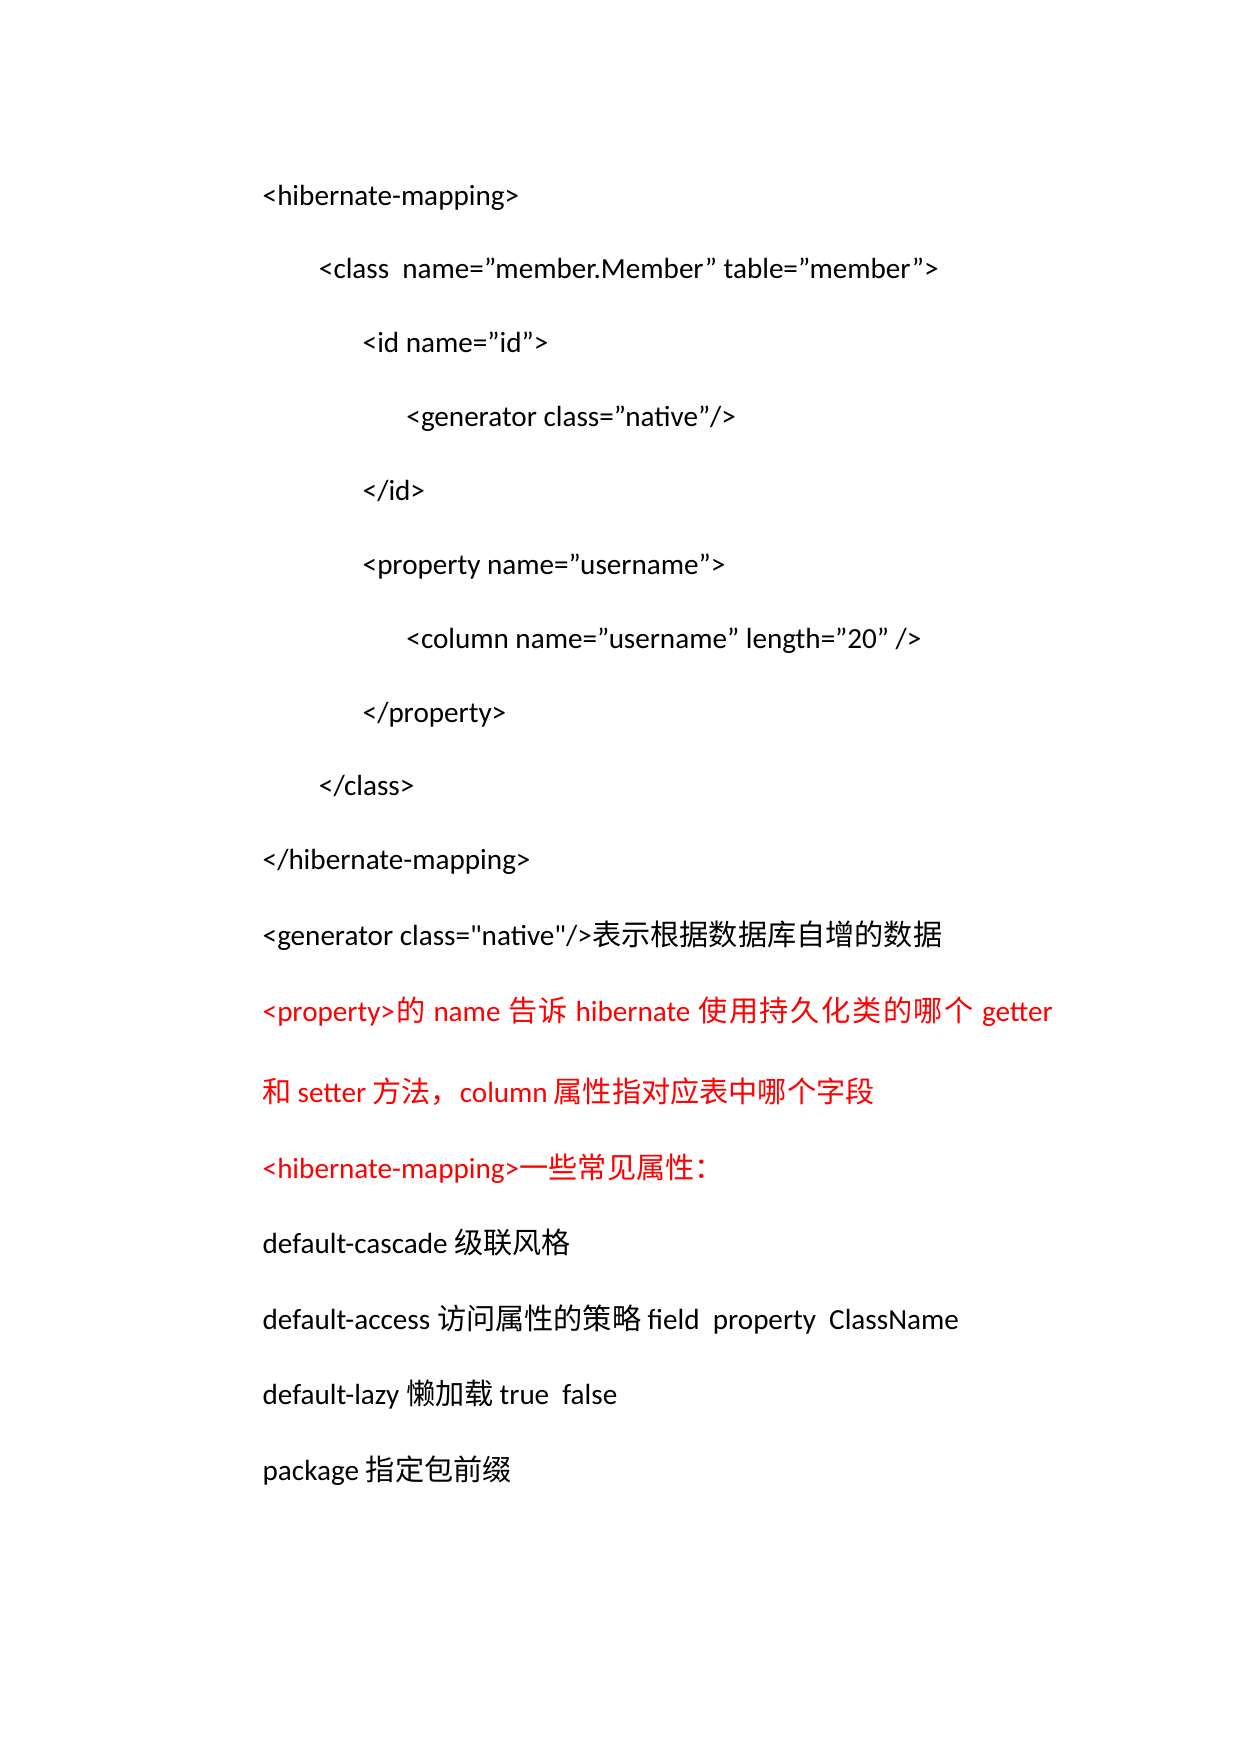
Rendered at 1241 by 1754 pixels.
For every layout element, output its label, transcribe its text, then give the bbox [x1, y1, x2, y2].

list </id> [350, 457, 1053, 522]
list <hibernate-mapping>一些常见属性： [262, 1133, 1053, 1198]
list <class name=”member.Member” table=”member”> [262, 236, 1053, 301]
list </property> [350, 679, 1053, 744]
list default-lazy 懒加载true false [262, 1359, 1053, 1424]
list <generator class=”native”/> [262, 383, 1053, 448]
list <generator class="native"/>表示根据数据库自增的数据 [262, 901, 1053, 966]
list <hibernate-mapping> [262, 162, 1053, 227]
list package 指定包前缀 [262, 1435, 1053, 1500]
list <property name=”username”> [350, 531, 1053, 596]
list <column name=”username” length=”20” /> [350, 605, 1053, 670]
text </class> [275, 753, 1053, 818]
list <property>的name告诉hibernate使用持久化类的哪个getter和setter方法，column属性指对应表中哪个字段 [262, 976, 1053, 1122]
list <id name=”id”> [262, 310, 1053, 375]
list default-access 访问属性的策略 field property ClassName [262, 1284, 1053, 1349]
list </hibernate-mapping> [262, 827, 1053, 892]
list default-cascade 级联风格 [262, 1208, 1053, 1273]
